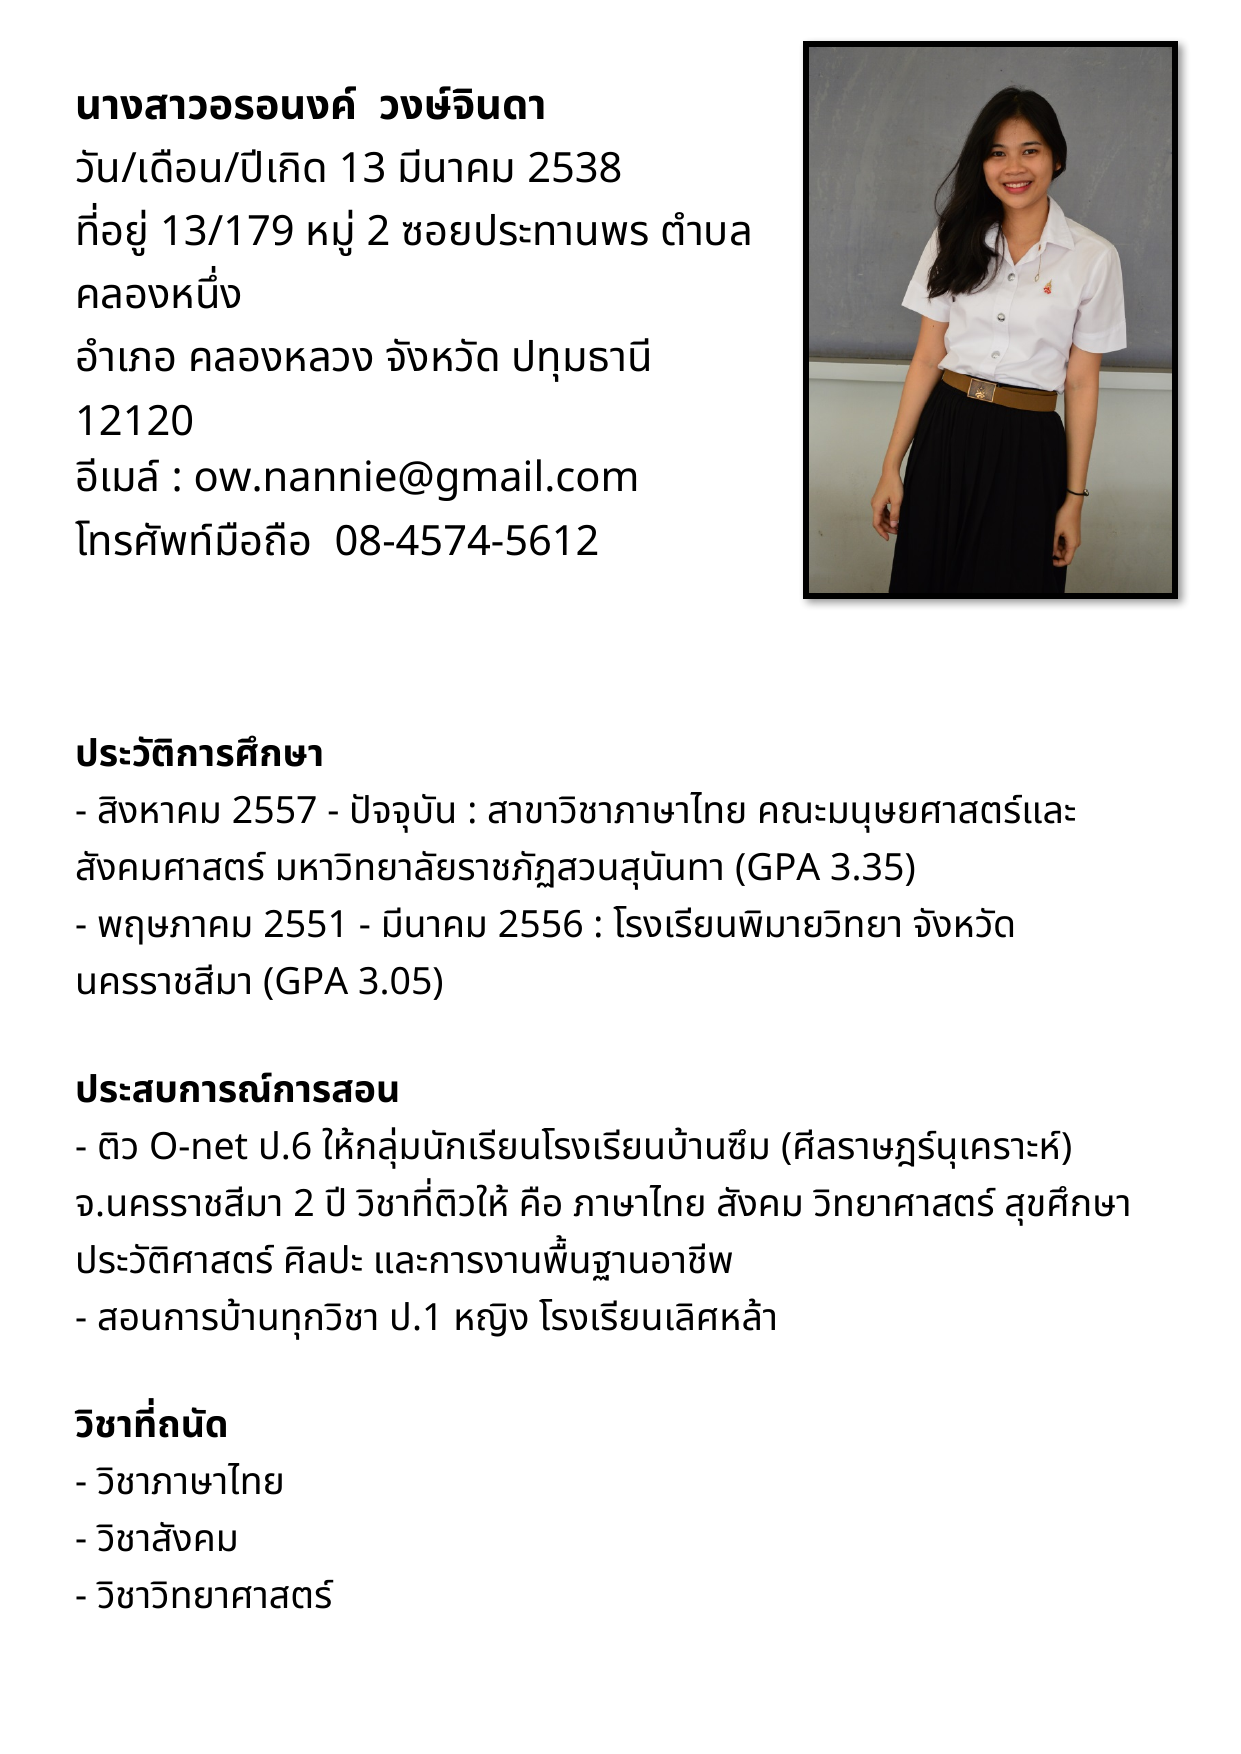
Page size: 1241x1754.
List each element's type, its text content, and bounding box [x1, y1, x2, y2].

text - วิชาสังคม [75, 1512, 1165, 1568]
text - ติว O-net ป.6 ให้กลุ่มนักเรียนโรงเรียนบ้านซึม (ศีลราษฎร์นุเคราะห์) จ.นครราชสีมา 2 ปี วิชาที่ติวให้ คือ ภาษาไทย สังคม วิทยาศาสตร์ สุขศึกษา ประวัติศาสตร์ ศิลปะ และการงานพื้นฐานอาชีพ [75, 1119, 1165, 1290]
text โทรศัพท์มือถือ 08-4574-5612 [75, 511, 801, 574]
text - สอนการบ้านทุกวิชา ป.1 หญิง โรงเรียนเลิศหล้า [75, 1290, 1165, 1347]
text - สิงหาคม 2557 - ปัจจุบัน : สาขาวิชาภาษาไทย คณะมนุษยศาสตร์และสังคมศาสตร์ มหาวิทยาลัยราชภัฏสวนสุนันทา (GPA 3.35) [75, 784, 1165, 898]
text - พฤษภาคม 2551 - มีนาคม 2556 : โรงเรียนพิมายวิทยา จังหวัด นครราชสีมา (GPA 3.05) [75, 898, 1165, 1012]
text อำเภอ คลองหลวง จังหวัด ปทุมธานี 12120 [75, 327, 801, 447]
text วัน/เดือน/ปีเกิด 13 มีนาคม 2538 [75, 138, 801, 201]
text นางสาวอรอนงค์ วงษ์จินดา [75, 75, 801, 138]
text อีเมล์ : ow.nannie@gmail.com [75, 447, 801, 511]
text - วิชาภาษาไทย [75, 1454, 1165, 1512]
picture [809, 47, 1172, 593]
text - วิชาวิทยาศาสตร์ [75, 1568, 1165, 1626]
text ที่อยู่ 13/179 หมู่ 2 ซอยประทานพร ตำบล คลองหนึ่ง [75, 201, 801, 327]
text ประวัติการศึกษา [75, 727, 1165, 784]
text วิชาที่ถนัด [75, 1398, 1165, 1454]
text ประสบการณ์การสอน [75, 1063, 1165, 1119]
